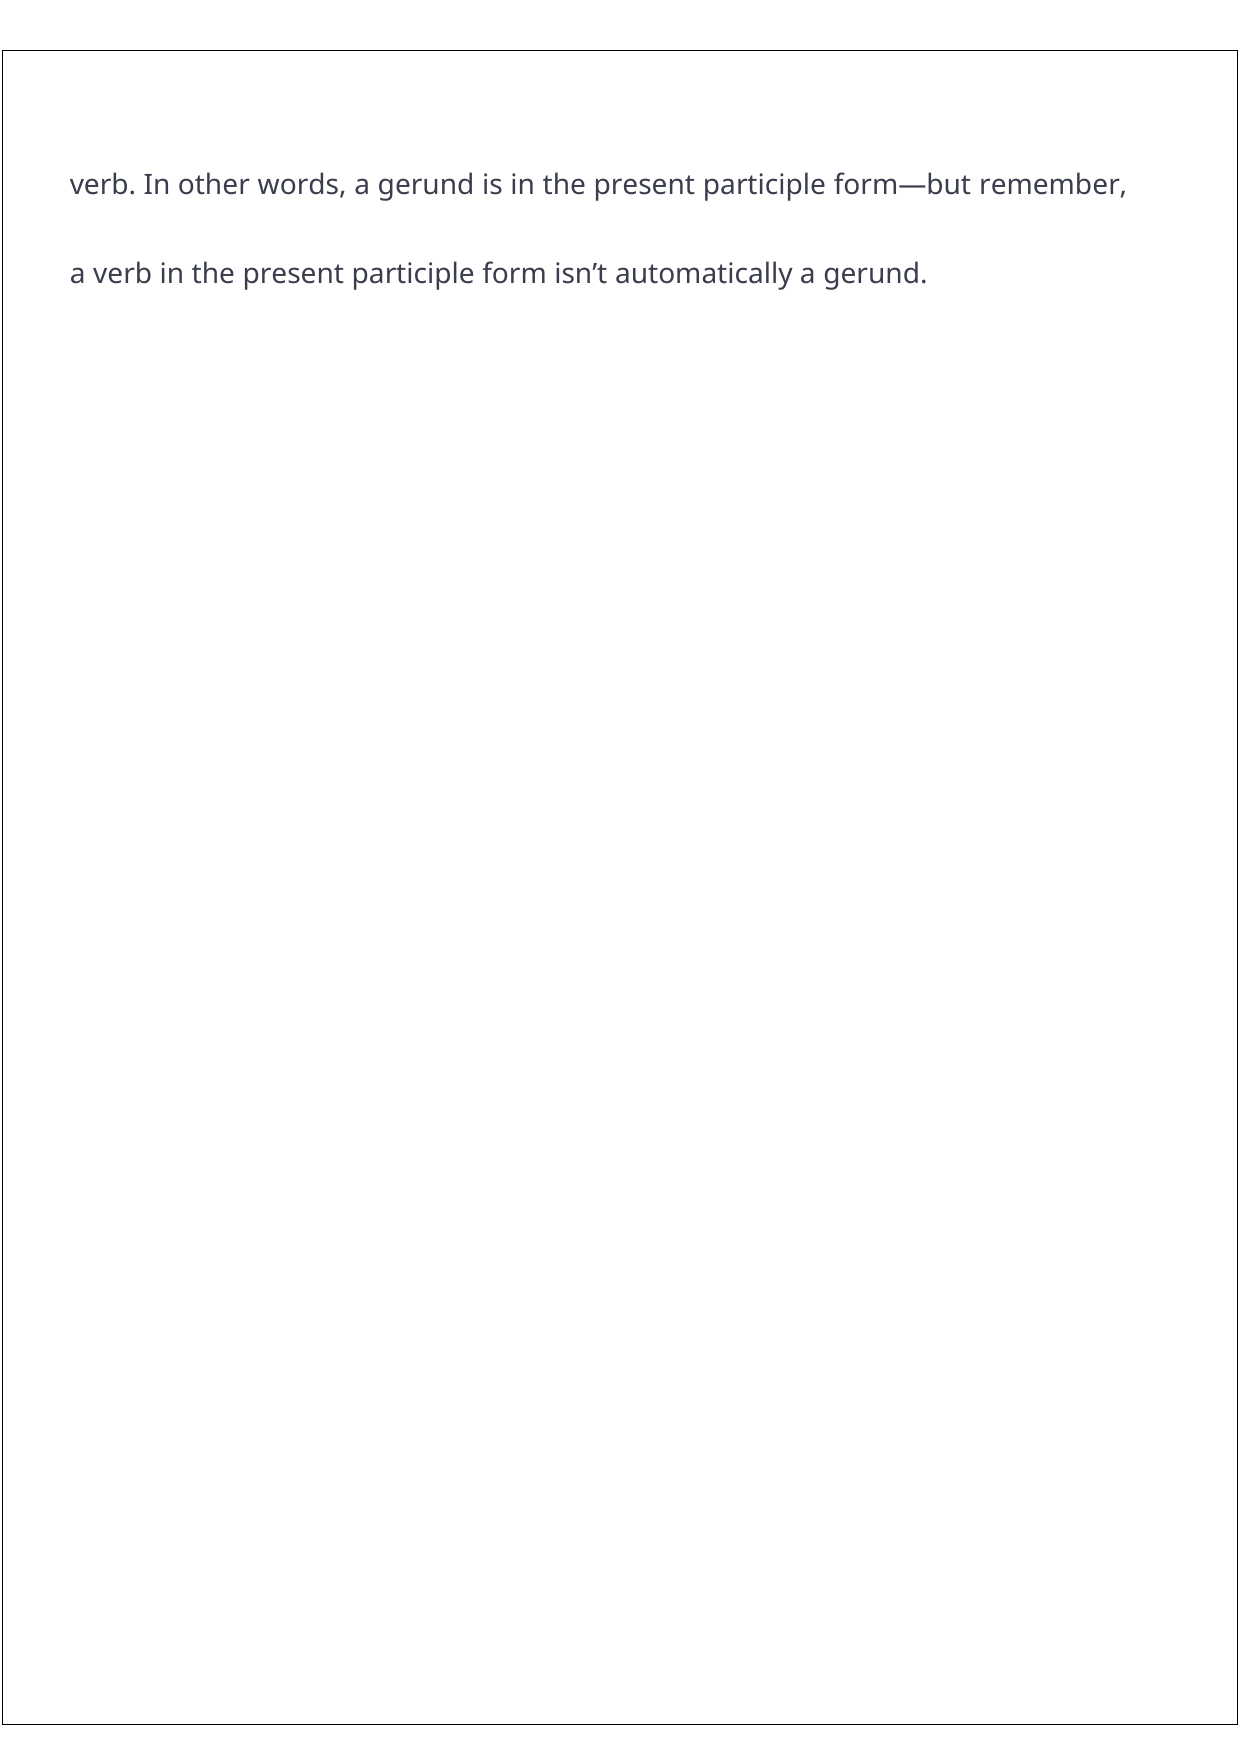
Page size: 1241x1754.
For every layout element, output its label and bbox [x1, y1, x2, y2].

text [62, 164, 1135, 291]
